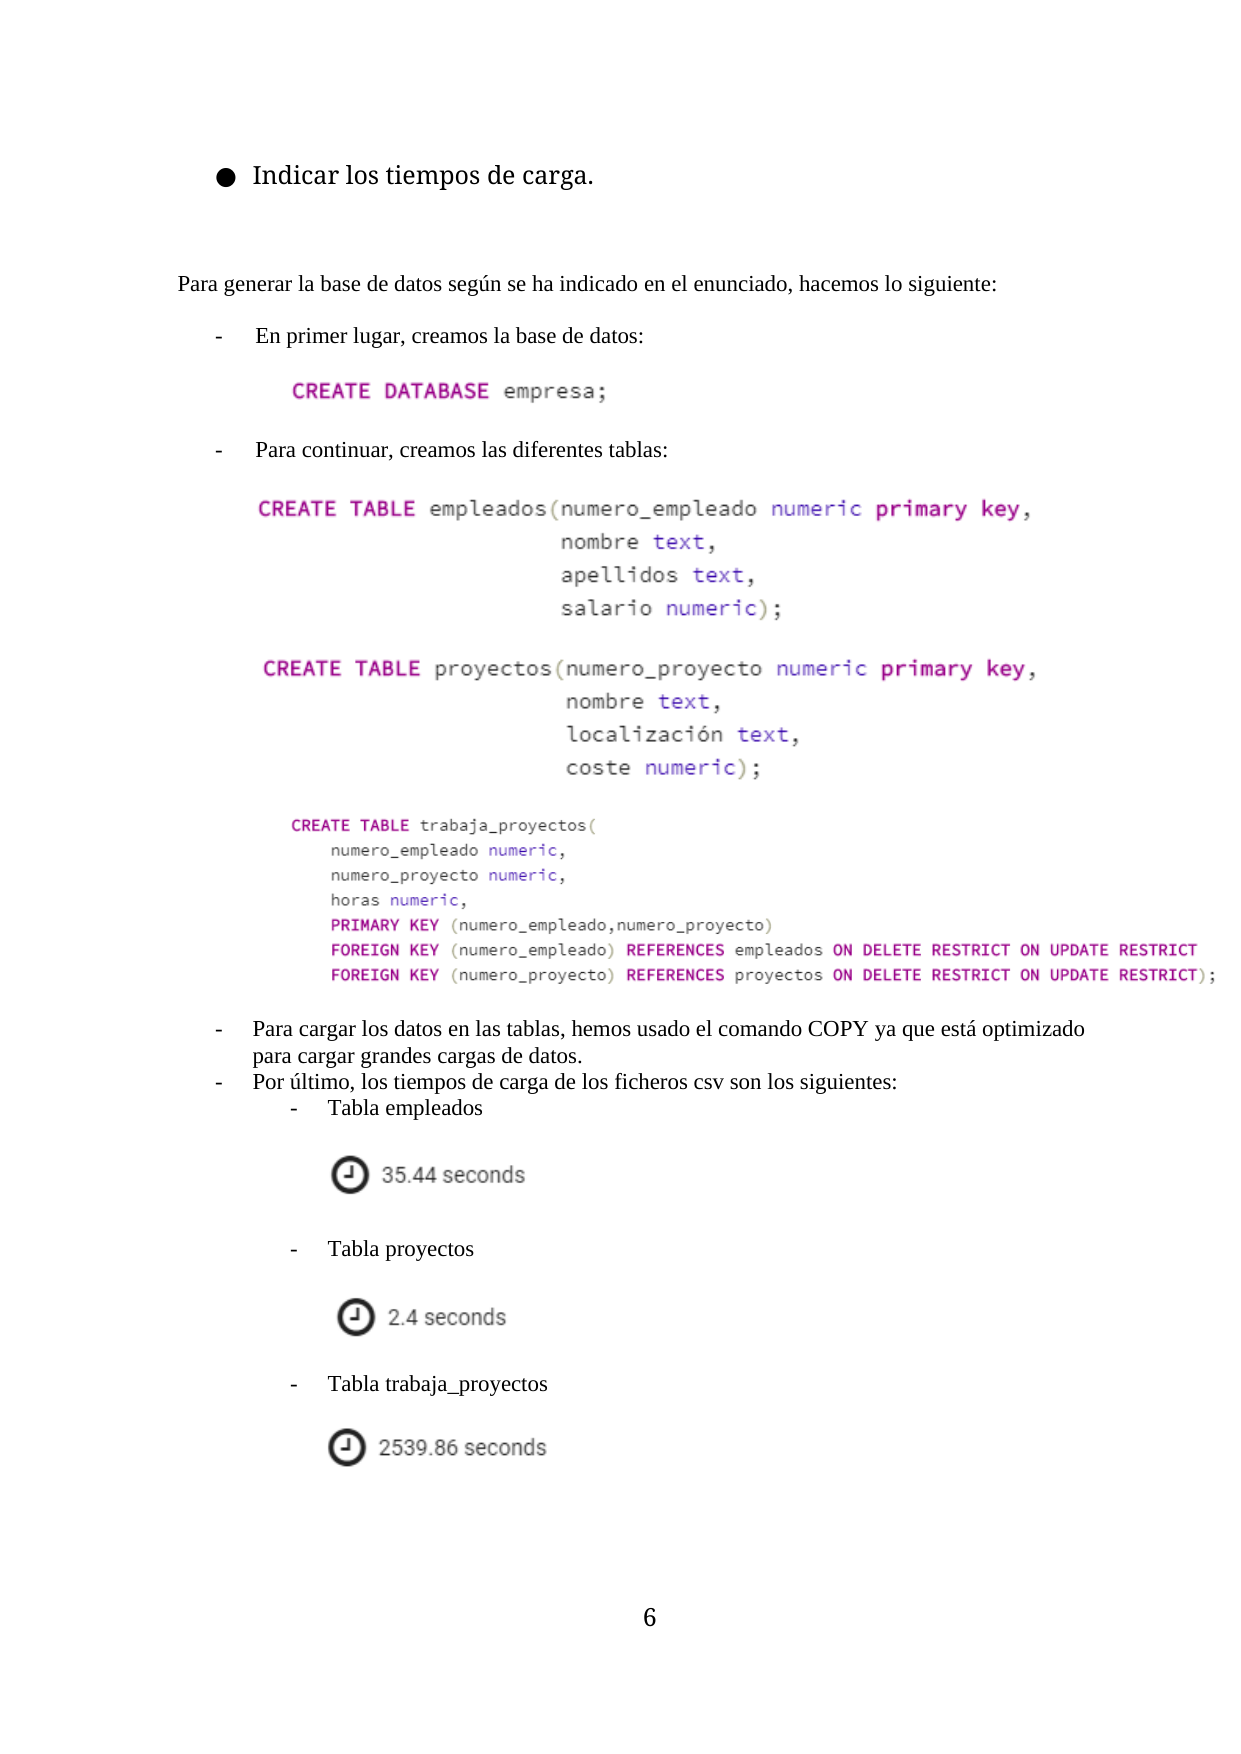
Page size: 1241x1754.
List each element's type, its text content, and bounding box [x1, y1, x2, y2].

picture [327, 1286, 523, 1345]
picture [327, 1421, 560, 1476]
picture [289, 373, 624, 411]
text - En primer lugar, creamos la base de datos: [215, 322, 1122, 348]
list Para cargar los datos en las tablas, hemos usado el comando COPY ya que está optimizado para cargar grandes cargas de datos. [215, 1015, 1122, 1068]
list Tabla empleados [290, 1094, 1122, 1121]
text Para generar la base de datos según se ha indicado en el enunciado, hacemos lo siguiente: [177, 271, 1122, 297]
list Por último, los tiempos de carga de los ficheros csv son los siguientes: [215, 1068, 1122, 1094]
text - Para continuar, creamos las diferentes tablas: [215, 436, 1122, 462]
list Tabla proyectos [290, 1235, 1122, 1261]
list Indicar los tiempos de carga. [215, 148, 1122, 199]
picture [257, 649, 1066, 789]
picture [289, 813, 1220, 991]
picture [252, 487, 1045, 625]
picture [327, 1145, 539, 1210]
list Tabla trabaja_proyectos [290, 1370, 1122, 1396]
